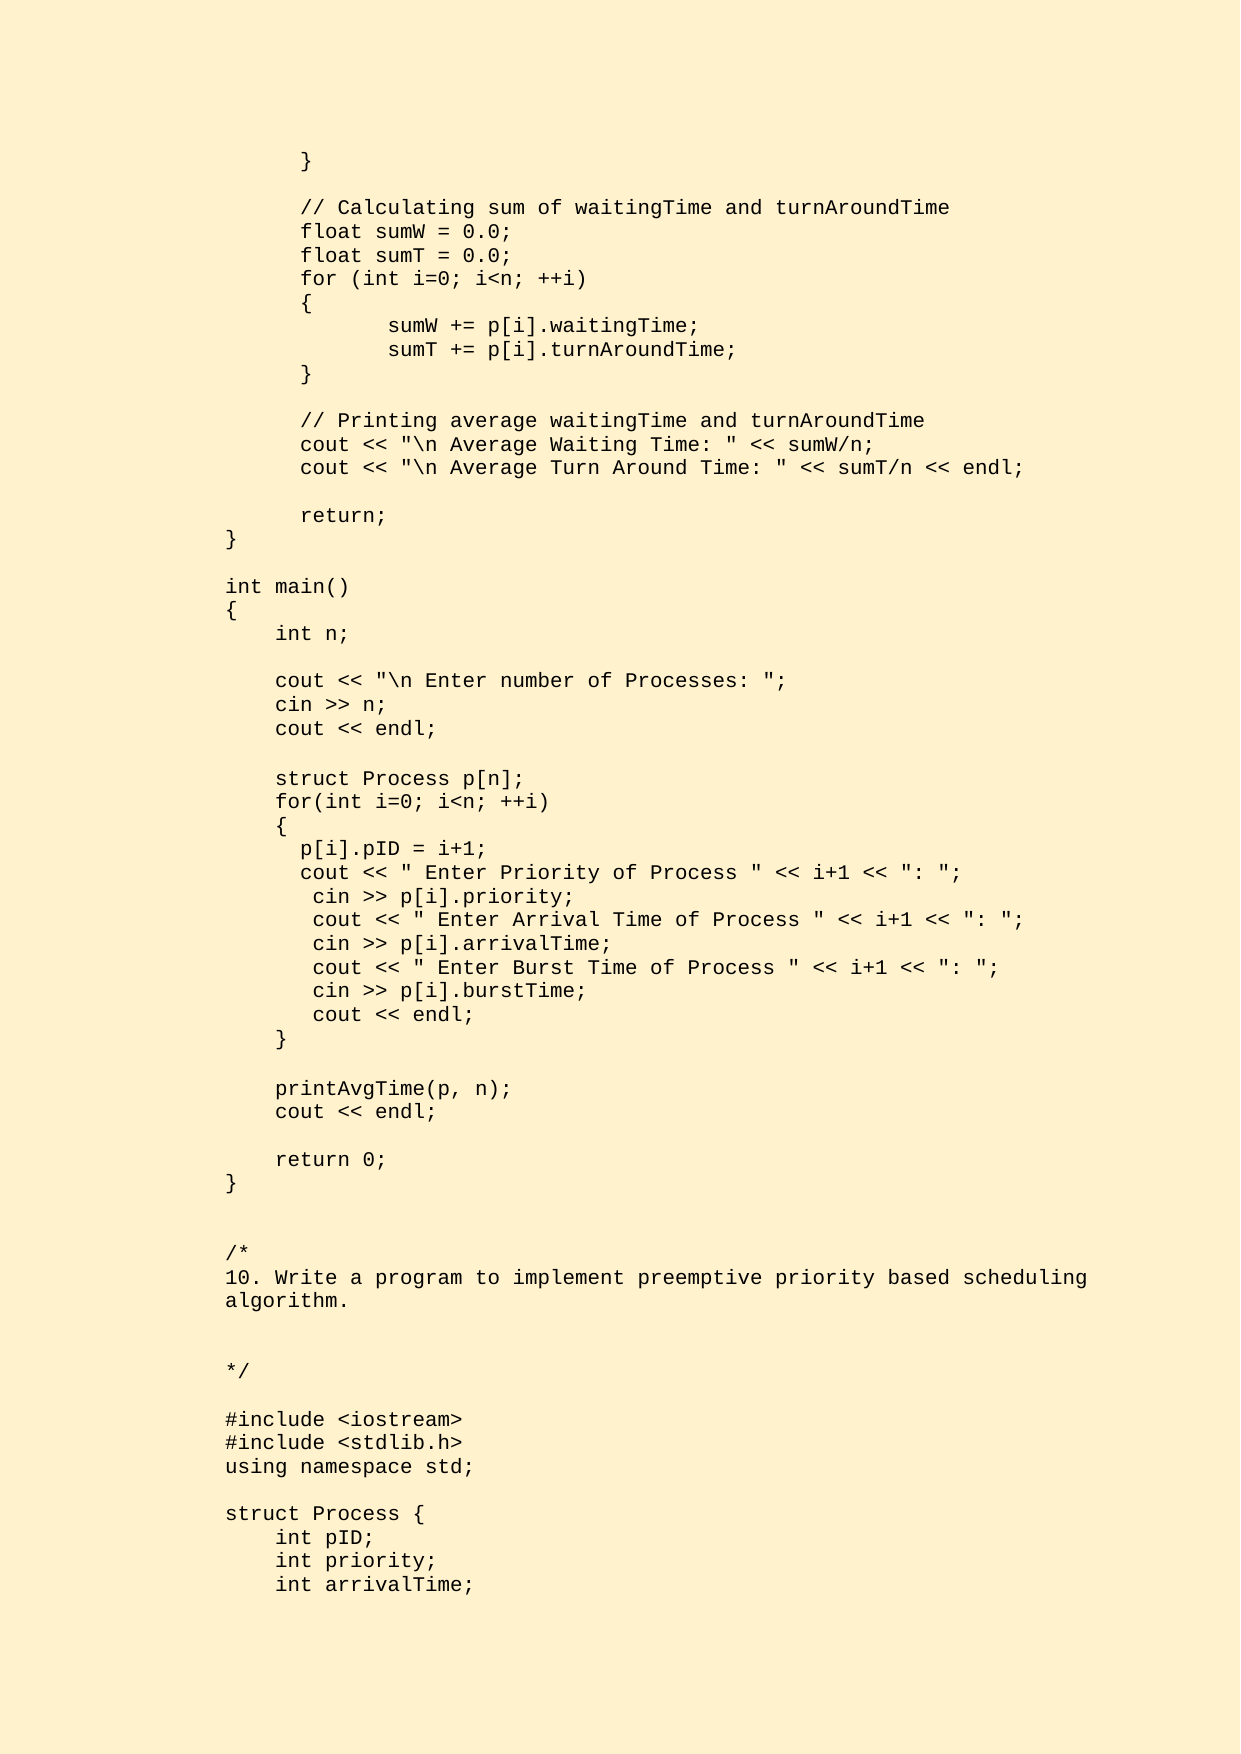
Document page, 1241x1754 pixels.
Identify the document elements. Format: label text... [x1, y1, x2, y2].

text */ [225, 1361, 1090, 1385]
text cout << "\n Average Waiting Time: " << sumW/n; [225, 434, 1090, 457]
text } [225, 363, 1090, 386]
text int main() [225, 576, 1090, 599]
text return; [225, 505, 1090, 528]
text sumW += p[i].waitingTime; [225, 316, 1090, 339]
text int pID; [225, 1527, 1090, 1551]
text cout << " Enter Burst Time of Process " << i+1 << ": "; [225, 957, 1090, 980]
text // Calculating sum of waitingTime and turnAroundTime [225, 197, 1090, 221]
text cout << endl; [225, 1101, 1090, 1125]
text 10. Write a program to implement preemptive priority based scheduling algorithm. [225, 1267, 1090, 1314]
text cout << "\n Enter number of Processes: "; [225, 670, 1090, 694]
text cin >> p[i].arrivalTime; [225, 933, 1090, 957]
text cout << endl; [225, 717, 1090, 741]
text cout << endl; [225, 1004, 1090, 1028]
text printAvgTime(p, n); [225, 1078, 1090, 1101]
text } [225, 150, 1090, 174]
text } [225, 1028, 1090, 1051]
text struct Process { [225, 1503, 1090, 1527]
text using namespace std; [225, 1456, 1090, 1479]
text cin >> n; [225, 694, 1090, 717]
text // Printing average waitingTime and turnAroundTime [225, 410, 1090, 434]
text float sumW = 0.0; [225, 221, 1090, 244]
text cout << "\n Average Turn Around Time: " << sumT/n << endl; [225, 457, 1090, 481]
text struct Process p[n]; [225, 767, 1090, 791]
text } [225, 1172, 1090, 1196]
text { [225, 815, 1090, 838]
text cin >> p[i].priority; [225, 886, 1090, 909]
text return 0; [225, 1148, 1090, 1172]
text cin >> p[i].burstTime; [225, 980, 1090, 1004]
text cout << " Enter Arrival Time of Process " << i+1 << ": "; [225, 909, 1090, 933]
text } [225, 528, 1090, 552]
text float sumT = 0.0; [225, 244, 1090, 268]
text { [225, 599, 1090, 623]
text for(int i=0; i<n; ++i) [225, 791, 1090, 815]
text for (int i=0; i<n; ++i) [225, 268, 1090, 292]
text p[i].pID = i+1; [225, 838, 1090, 862]
text int n; [225, 623, 1090, 647]
text #include <iostream> [225, 1409, 1090, 1432]
text #include <stdlib.h> [225, 1432, 1090, 1456]
text int arrivalTime; [225, 1574, 1090, 1598]
text cout << " Enter Priority of Process " << i+1 << ": "; [225, 862, 1090, 886]
text /* [225, 1243, 1090, 1267]
text { [225, 292, 1090, 316]
text sumT += p[i].turnAroundTime; [225, 339, 1090, 363]
text int priority; [225, 1551, 1090, 1574]
